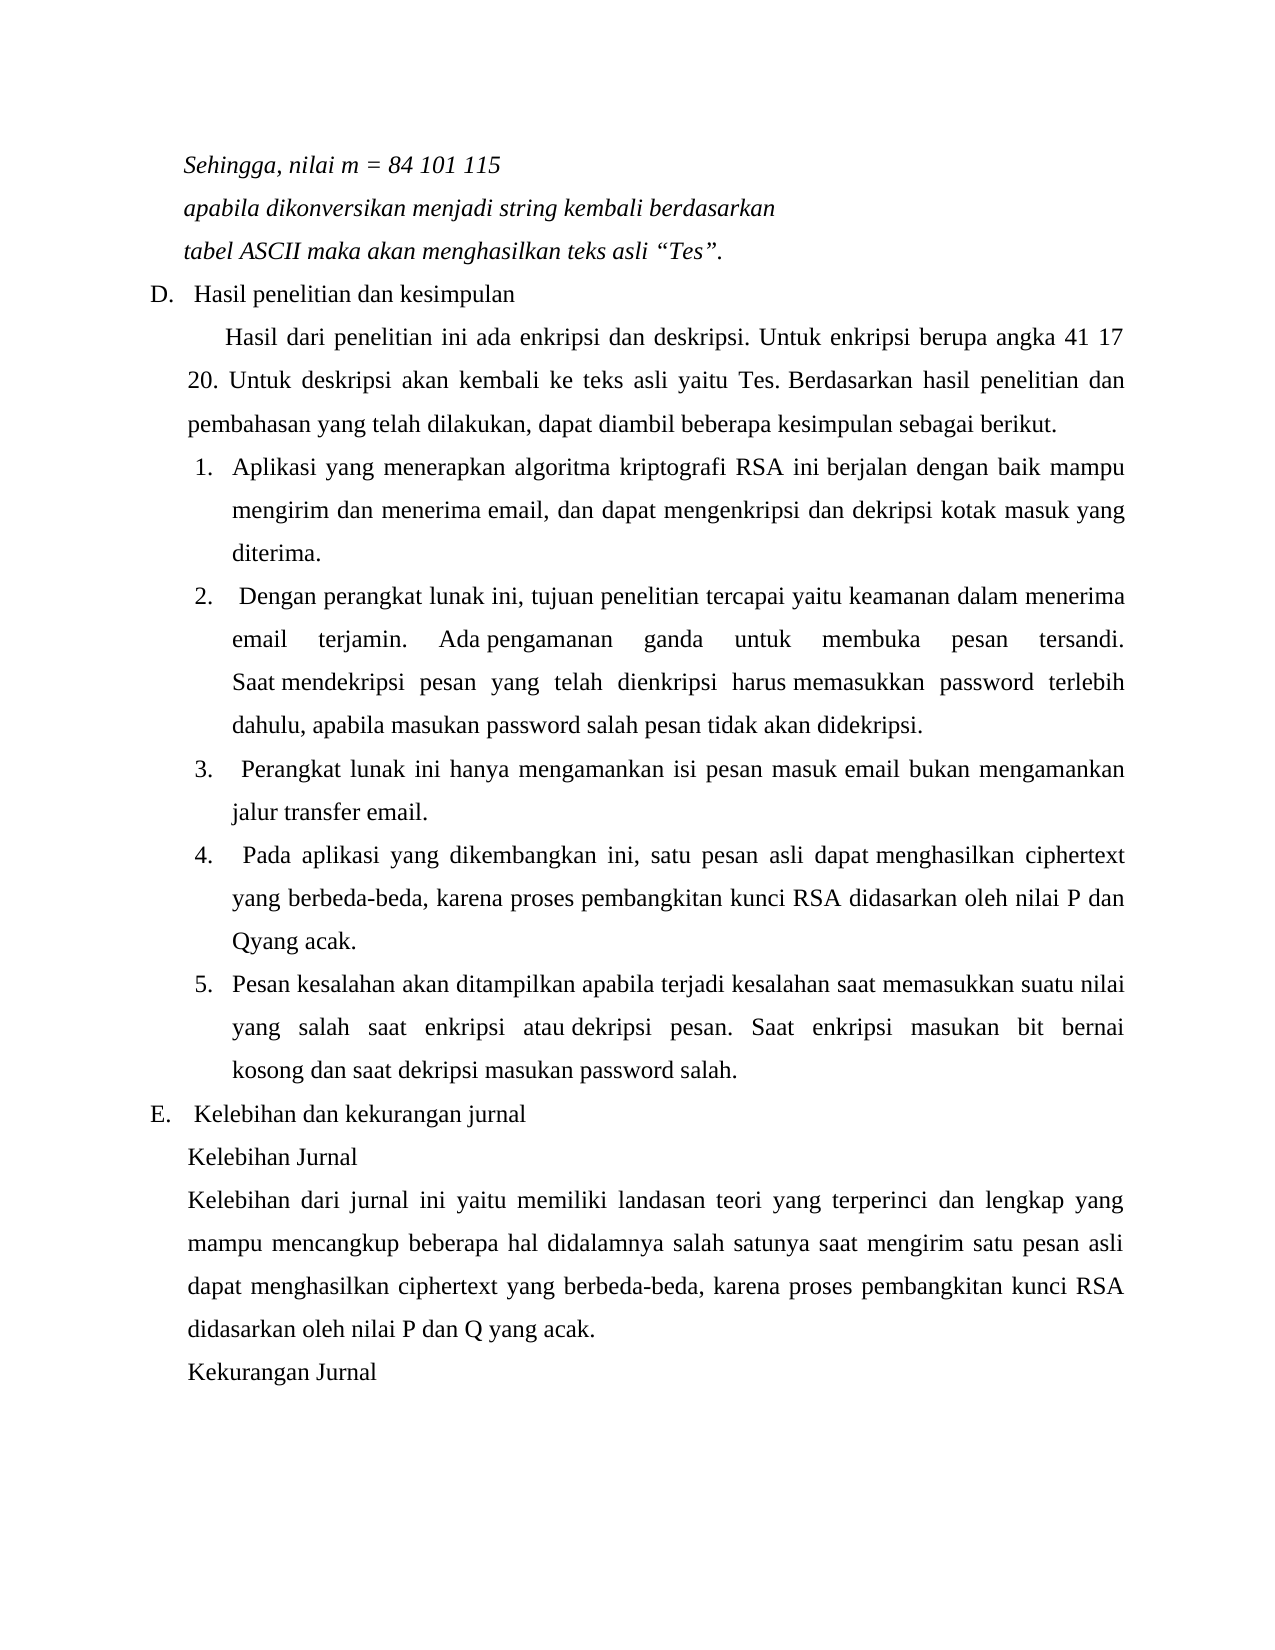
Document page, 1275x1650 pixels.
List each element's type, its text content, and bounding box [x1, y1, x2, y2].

list Kelebihan Jurnal [187, 1142, 1125, 1171]
list Dengan perangkat lunak ini, tujuan penelitian tercapai yaitu keamanan dalam menerima email terjamin. Ada pengamanan ganda untuk membuka pesan tersandi. Saat mendekripsi pesan yang telah dienkripsi harus memasukkan password terlebih dahulu, apabila masukan password salah pesan tidak akan didekripsi. [194, 581, 1125, 739]
list Pada aplikasi yang dikembangkan ini, satu pesan asli dapat menghasilkan ciphertext yang berbeda-beda, karena proses pembangkitan kunci RSA didasarkan oleh nilai P dan Qyang acak. [194, 840, 1125, 955]
list Kekurangan Jurnal [187, 1357, 1125, 1386]
text apabila dikonversikan menjadi string kembali berdasarkan [183, 193, 1125, 222]
list Kelebihan dari jurnal ini yaitu memiliki landasan teori yang terperinci dan lengkap yang mampu mencangkup beberapa hal didalamnya salah satunya saat mengirim satu pesan asli dapat menghasilkan ciphertext yang berbeda-beda, karena proses pembangkitan kunci RSA didasarkan oleh nilai P dan Q yang acak. [187, 1185, 1125, 1343]
list Perangkat lunak ini hanya mengamankan isi pesan masuk email bukan mengamankan jalur transfer email. [194, 754, 1125, 826]
list Aplikasi yang menerapkan algoritma kriptografi RSA ini berjalan dengan baik mampu mengirim dan menerima email, dan dapat mengenkripsi dan dekripsi kotak masuk yang diterima. [194, 452, 1125, 567]
list Pesan kesalahan akan ditampilkan apabila terjadi kesalahan saat memasukkan suatu nilai yang salah saat enkripsi atau dekripsi pesan. Saat enkripsi masukan bit bernai kosong dan saat dekripsi masukan password salah. [194, 969, 1125, 1084]
text tabel ASCII maka akan menghasilkan teks asli “Tes”. [183, 236, 1125, 265]
list Hasil dari penelitian ini ada enkripsi dan deskripsi. Untuk enkripsi berupa angka 41 17 20. Untuk deskripsi akan kembali ke teks asli yaitu Tes. Berdasarkan hasil penelitian dan pembahasan yang telah dilakukan, dapat diambil beberapa kesimpulan sebagai berikut. [187, 322, 1125, 437]
list Hasil penelitian dan kesimpulan [150, 279, 1125, 308]
list Kelebihan dan kekurangan jurnal [150, 1099, 1125, 1127]
text Sehingga, nilai m = 84 101 115 [183, 150, 1125, 179]
